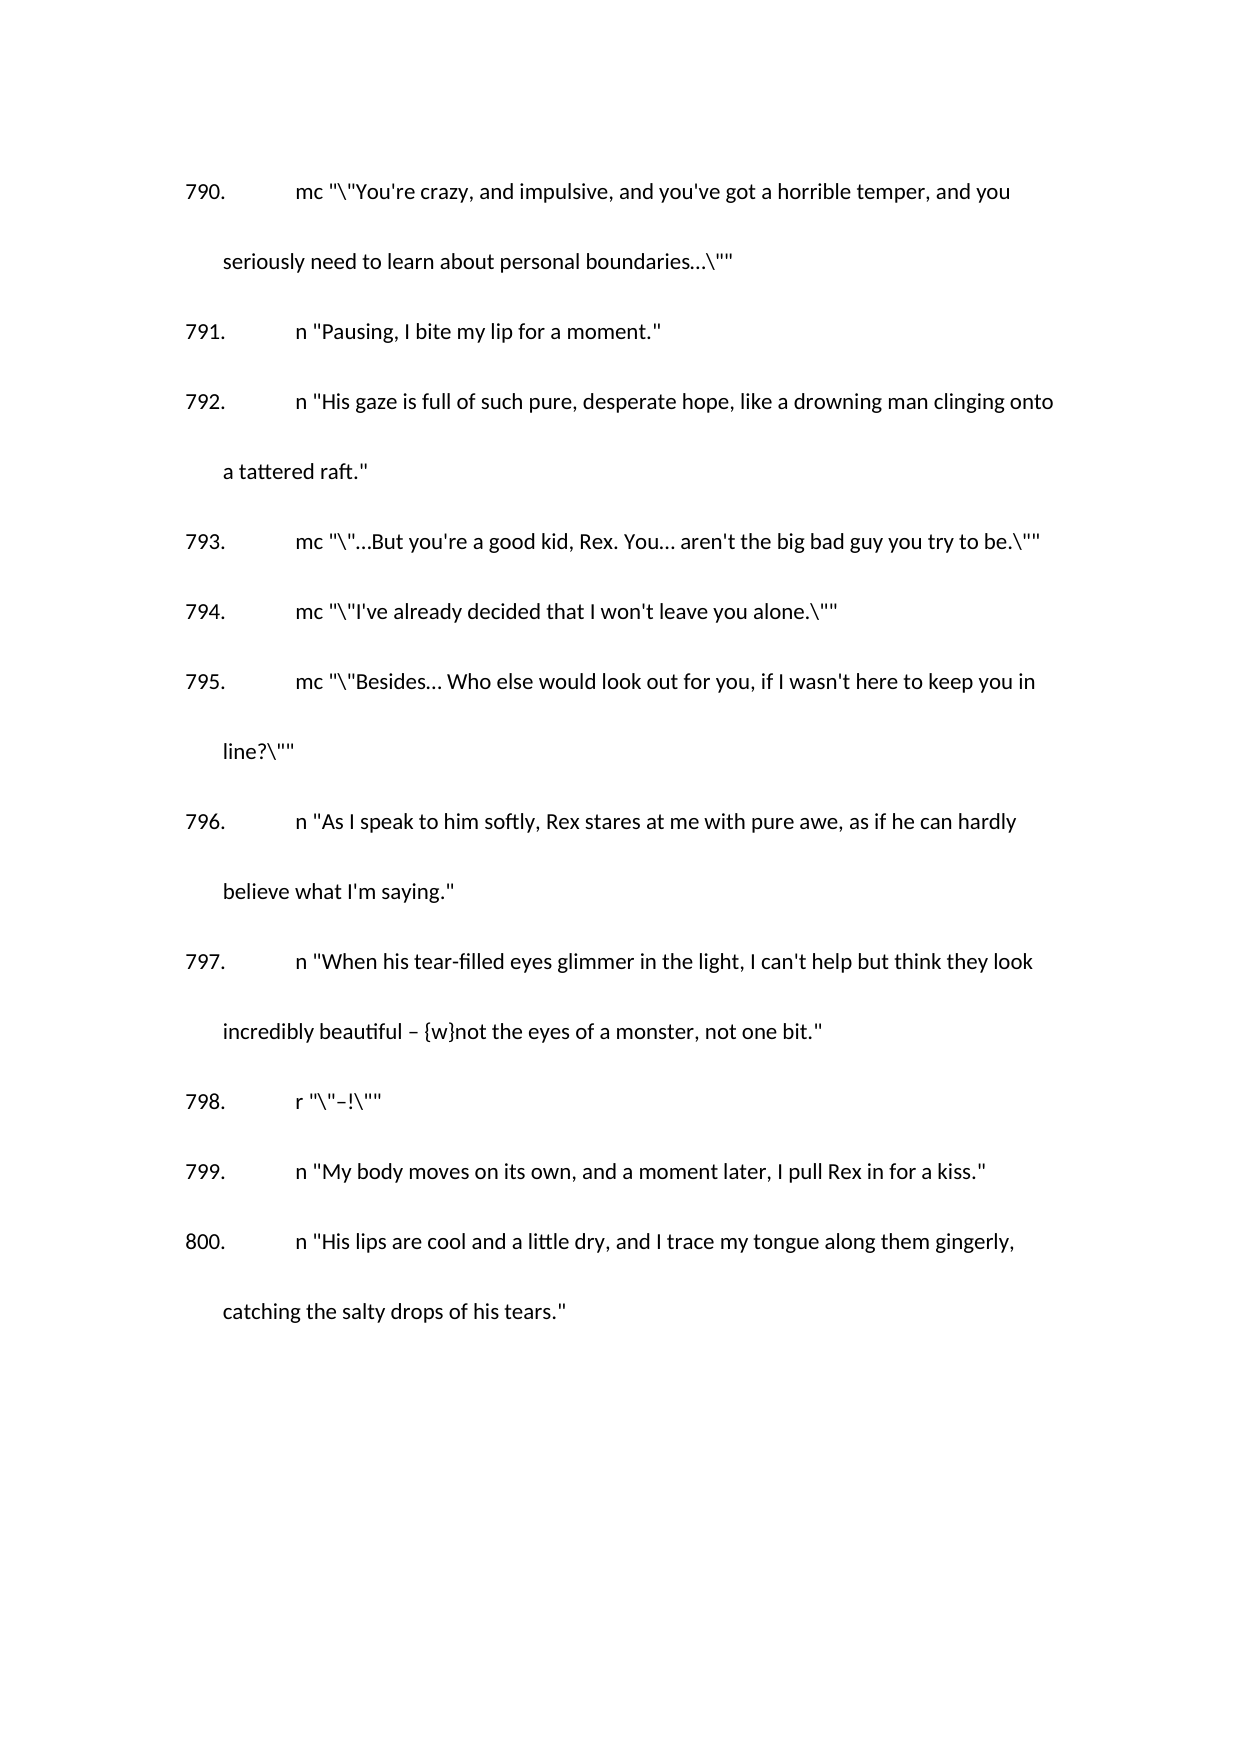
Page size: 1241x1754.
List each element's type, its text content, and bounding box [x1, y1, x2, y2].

list mc "\"I've already decided that I won't leave you alone.\"" [185, 597, 1063, 625]
list mc "\"You're crazy, and impulsive, and you've got a horrible temper, and you seriously need to learn about personal boundaries…\"" [185, 177, 1063, 275]
list n "His lips are cool and a little dry, and I trace my tongue along them gingerly, catching the salty drops of his tears." [185, 1227, 1063, 1325]
list n "As I speak to him softly, Rex stares at me with pure awe, as if he can hardly believe what I'm saying." [185, 807, 1063, 905]
list mc "\"Besides… Who else would look out for you, if I wasn't here to keep you in line?\"" [185, 667, 1063, 765]
list mc "\"…But you're a good kid, Rex. You… aren't the big bad guy you try to be.\"" [185, 527, 1063, 555]
list n "When his tear-filled eyes glimmer in the light, I can't help but think they look incredibly beautiful – {w}not the eyes of a monster, not one bit." [185, 947, 1063, 1045]
list r "\"–!\"" [185, 1087, 1063, 1115]
list n "Pausing, I bite my lip for a moment." [185, 317, 1063, 345]
list n "My body moves on its own, and a moment later, I pull Rex in for a kiss." [185, 1157, 1063, 1185]
list n "His gaze is full of such pure, desperate hope, like a drowning man clinging onto a tattered raft." [185, 387, 1063, 485]
